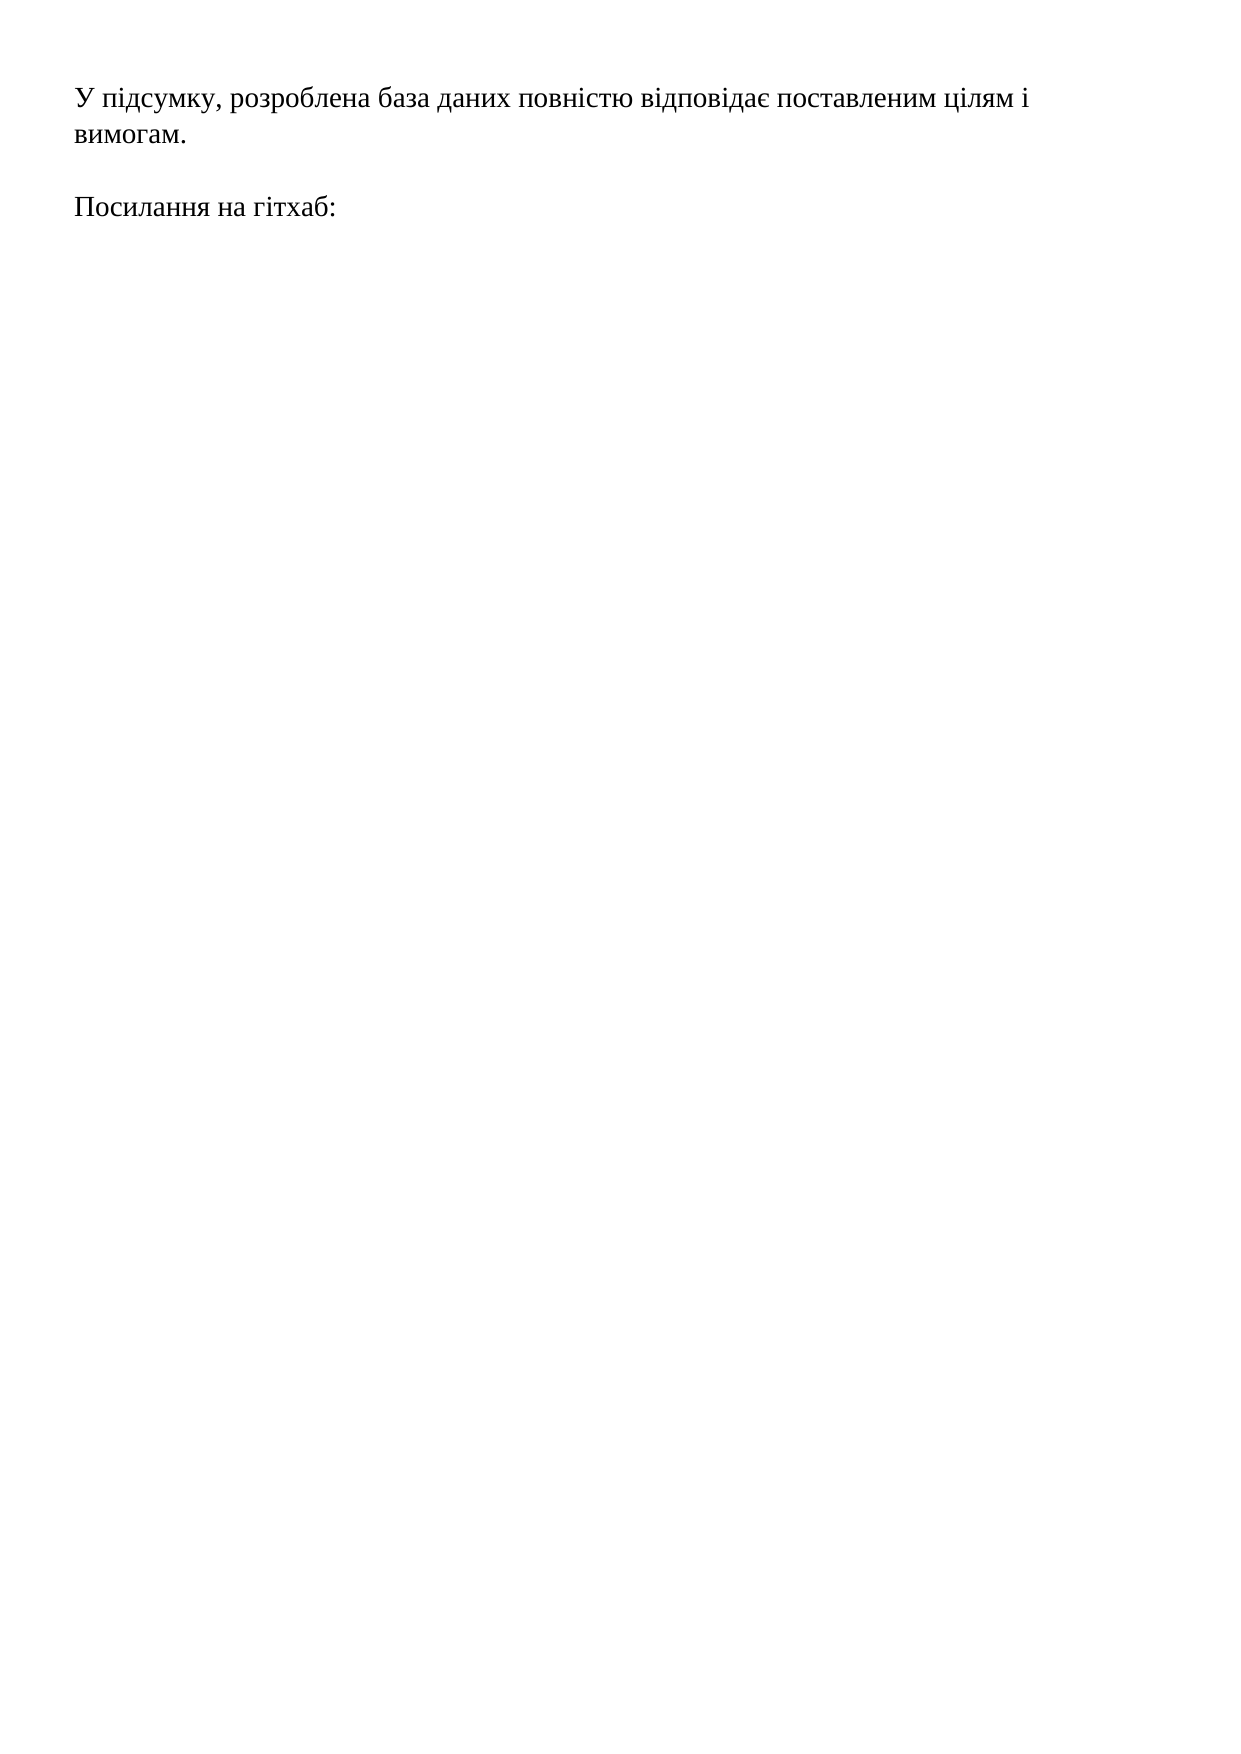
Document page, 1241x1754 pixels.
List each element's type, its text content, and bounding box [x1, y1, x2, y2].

list У підсумку, розроблена база даних повністю відповідає поставленим цілям і вимогам. [74, 81, 1080, 150]
list Посилання на гітхаб: [74, 189, 1080, 222]
